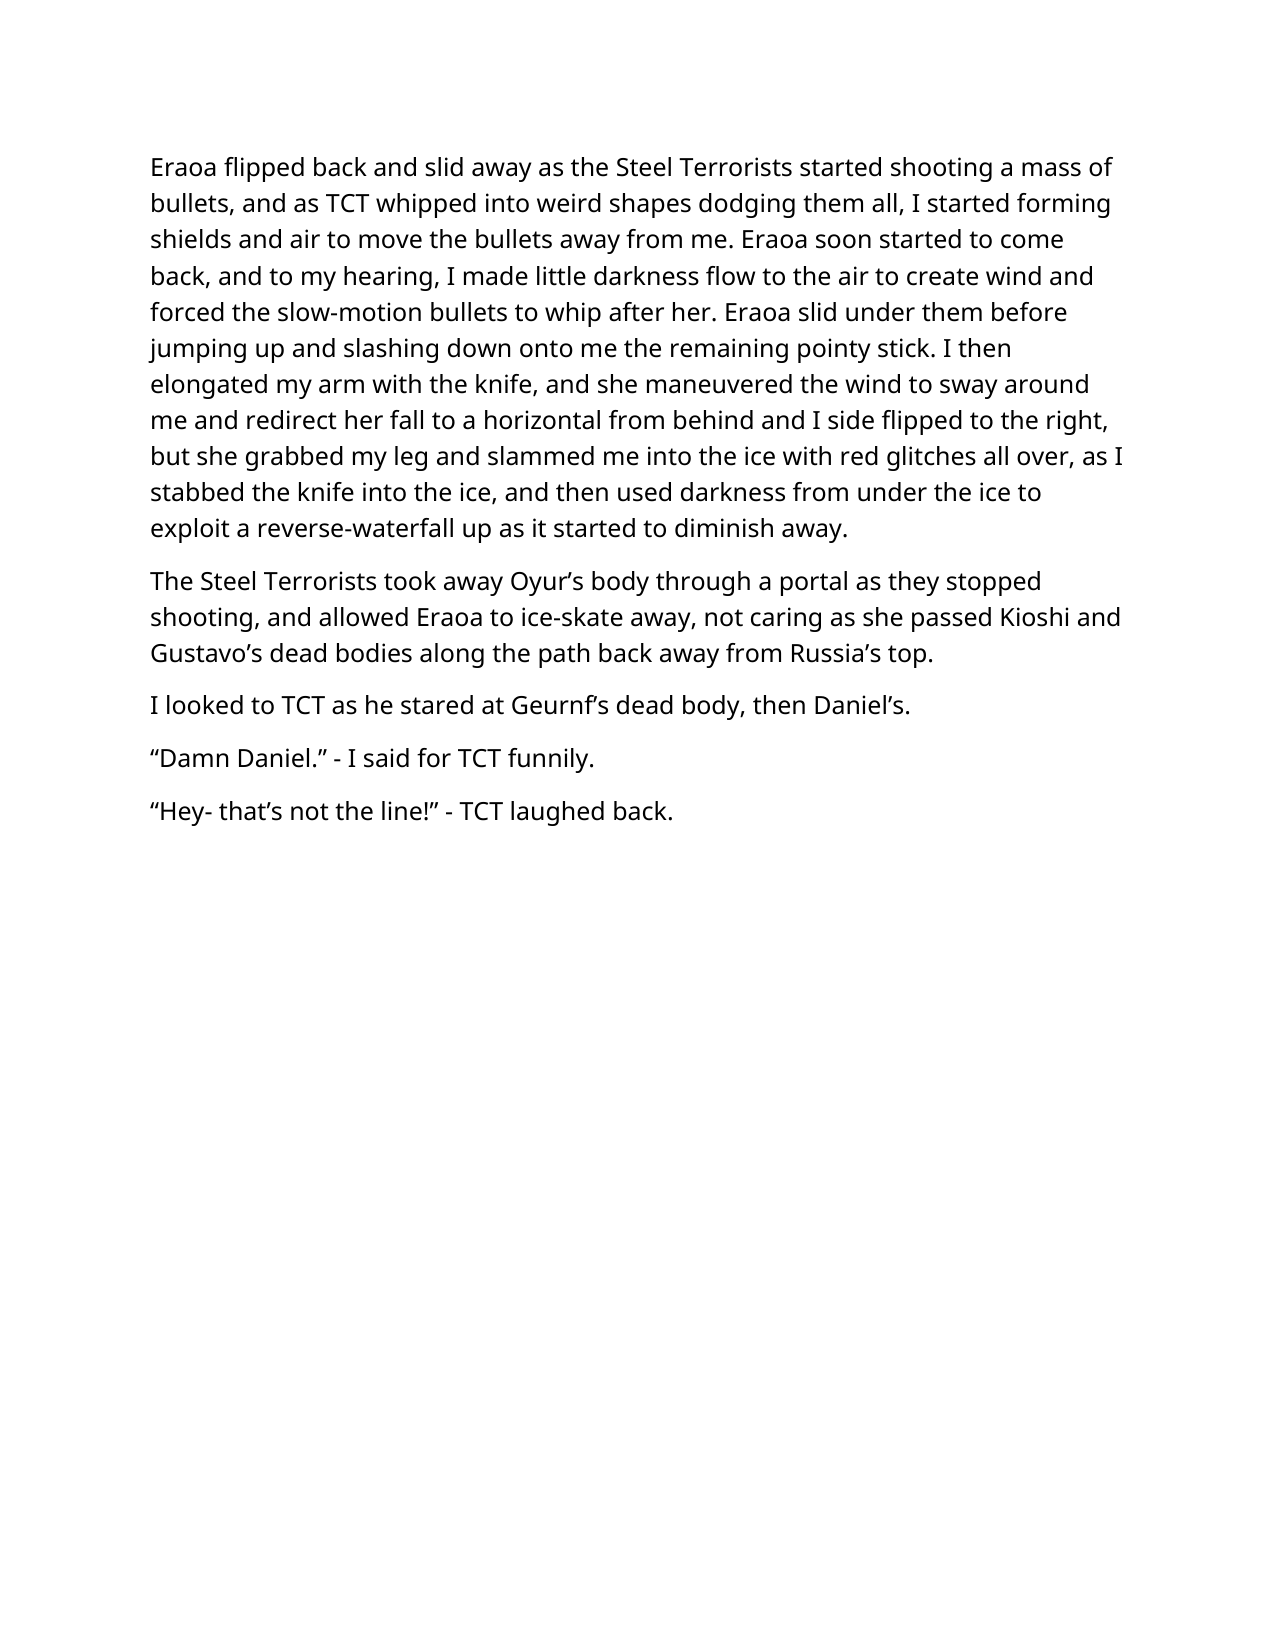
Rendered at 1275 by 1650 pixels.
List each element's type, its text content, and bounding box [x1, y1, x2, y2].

text The Steel Terrorists took away Oyur’s body through a portal as they stopped shooting, and allowed Eraoa to ice-skate away, not caring as she passed Kioshi and Gustavo’s dead bodies along the path back away from Russia’s top. [150, 563, 1125, 669]
text “Damn Daniel.” - I said for TCT funnily. [150, 741, 1125, 775]
text Eraoa flipped back and slid away as the Steel Terrorists started shooting a mass of bullets, and as TCT whipped into weird shapes dodging them all, I started forming shields and air to move the bullets away from me. Eraoa soon started to come back, and to my hearing, I made little darkness flow to the air to create wind and forced the slow-motion bullets to whip after her. Eraoa slid under them before jumping up and slashing down onto me the remaining pointy stick. I then elongated my arm with the knife, and she maneuvered the wind to sway around me and redirect her fall to a horizontal from behind and I side flipped to the right, but she grabbed my leg and slammed me into the ice with red glitches all over, as I stabbed the knife into the ice, and then used darkness from under the ice to exploit a reverse-waterfall up as it started to diminish away. [150, 150, 1125, 544]
text I looked to TCT as he stared at Geurnf’s dead body, then Daniel’s. [150, 688, 1125, 722]
text “Hey- that’s not the line!” - TCT laughed back. [150, 793, 1125, 827]
